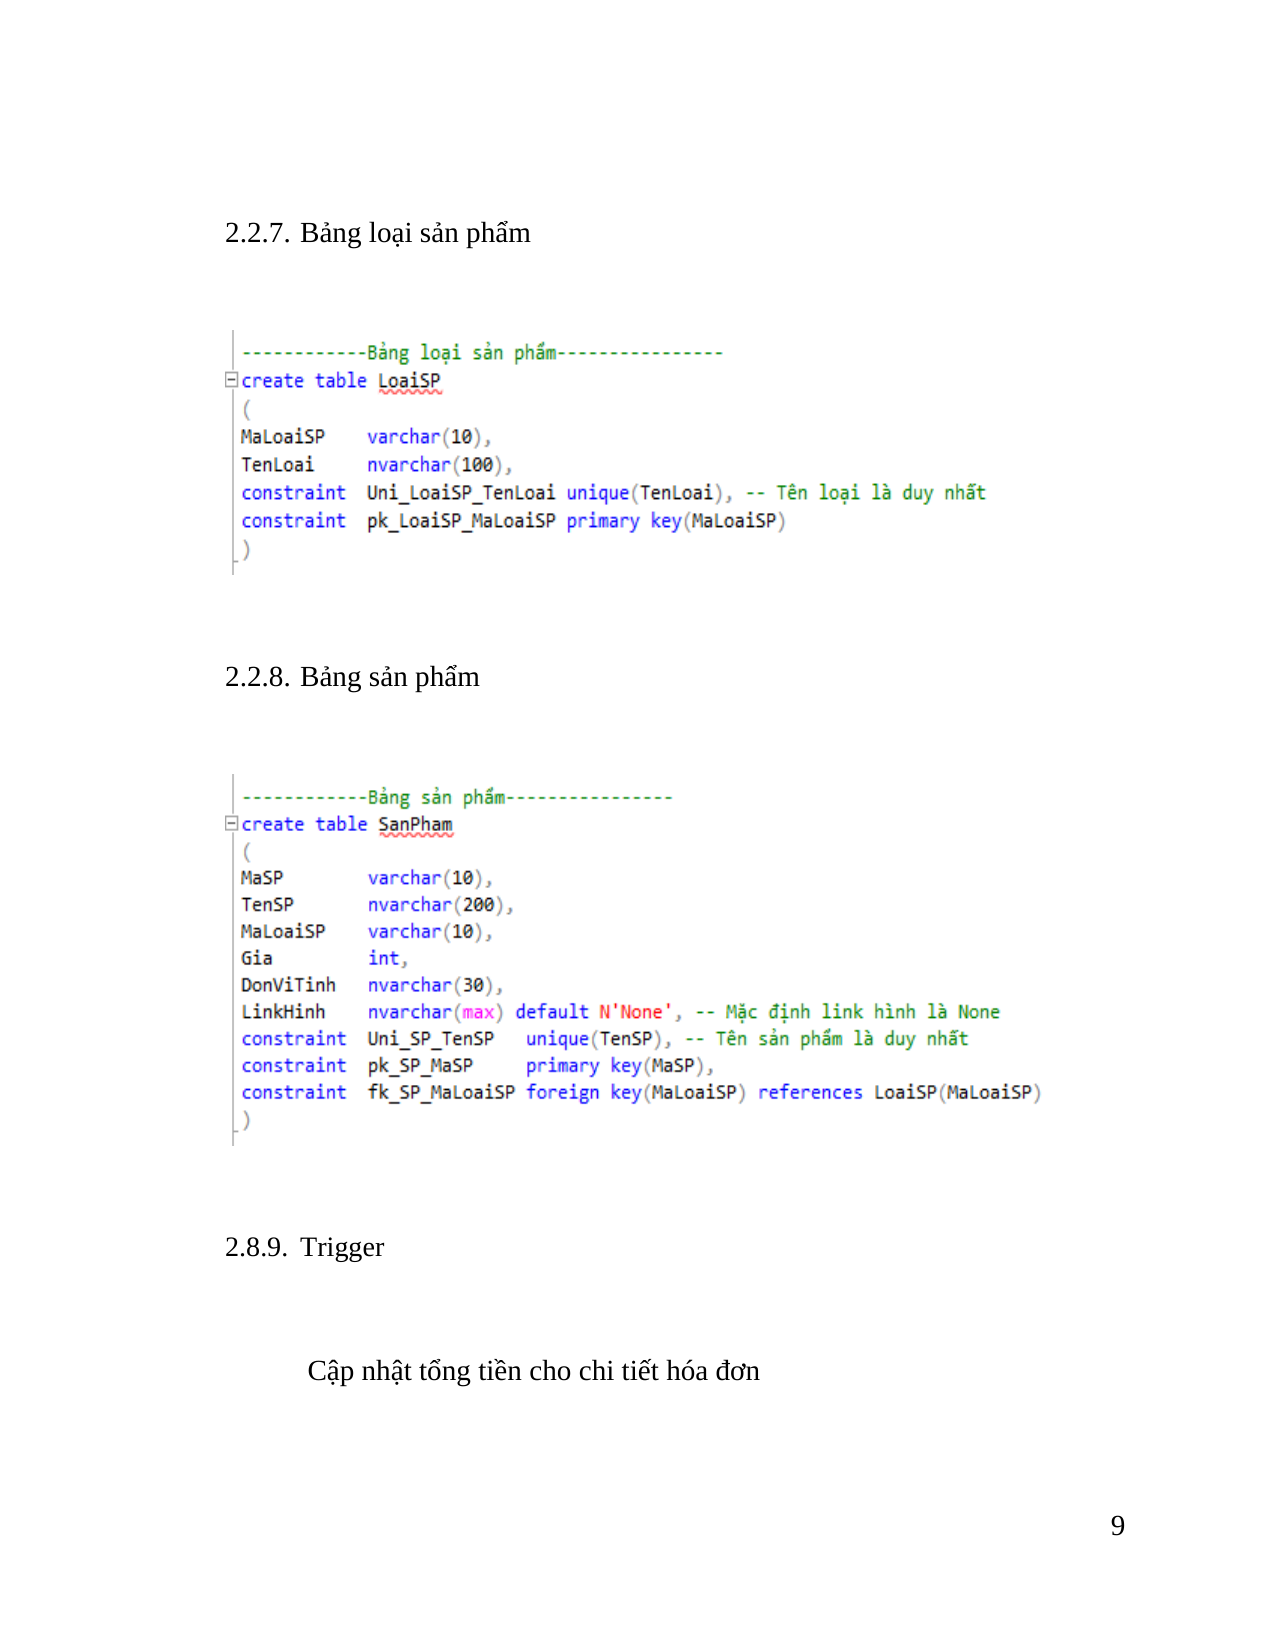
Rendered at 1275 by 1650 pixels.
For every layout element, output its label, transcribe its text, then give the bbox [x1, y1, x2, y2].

text Cập nhật tổng tiền cho chi tiết hóa đơn [225, 1353, 1125, 1387]
subtitle 2.2.8. Bảng sản phẩm [150, 659, 1125, 693]
picture [225, 774, 1088, 1146]
subtitle 2.2.7. Bảng loại sản phẩm [150, 215, 1125, 249]
subtitle 2.8.9. Trigger [150, 1230, 1125, 1263]
picture [225, 330, 1033, 575]
